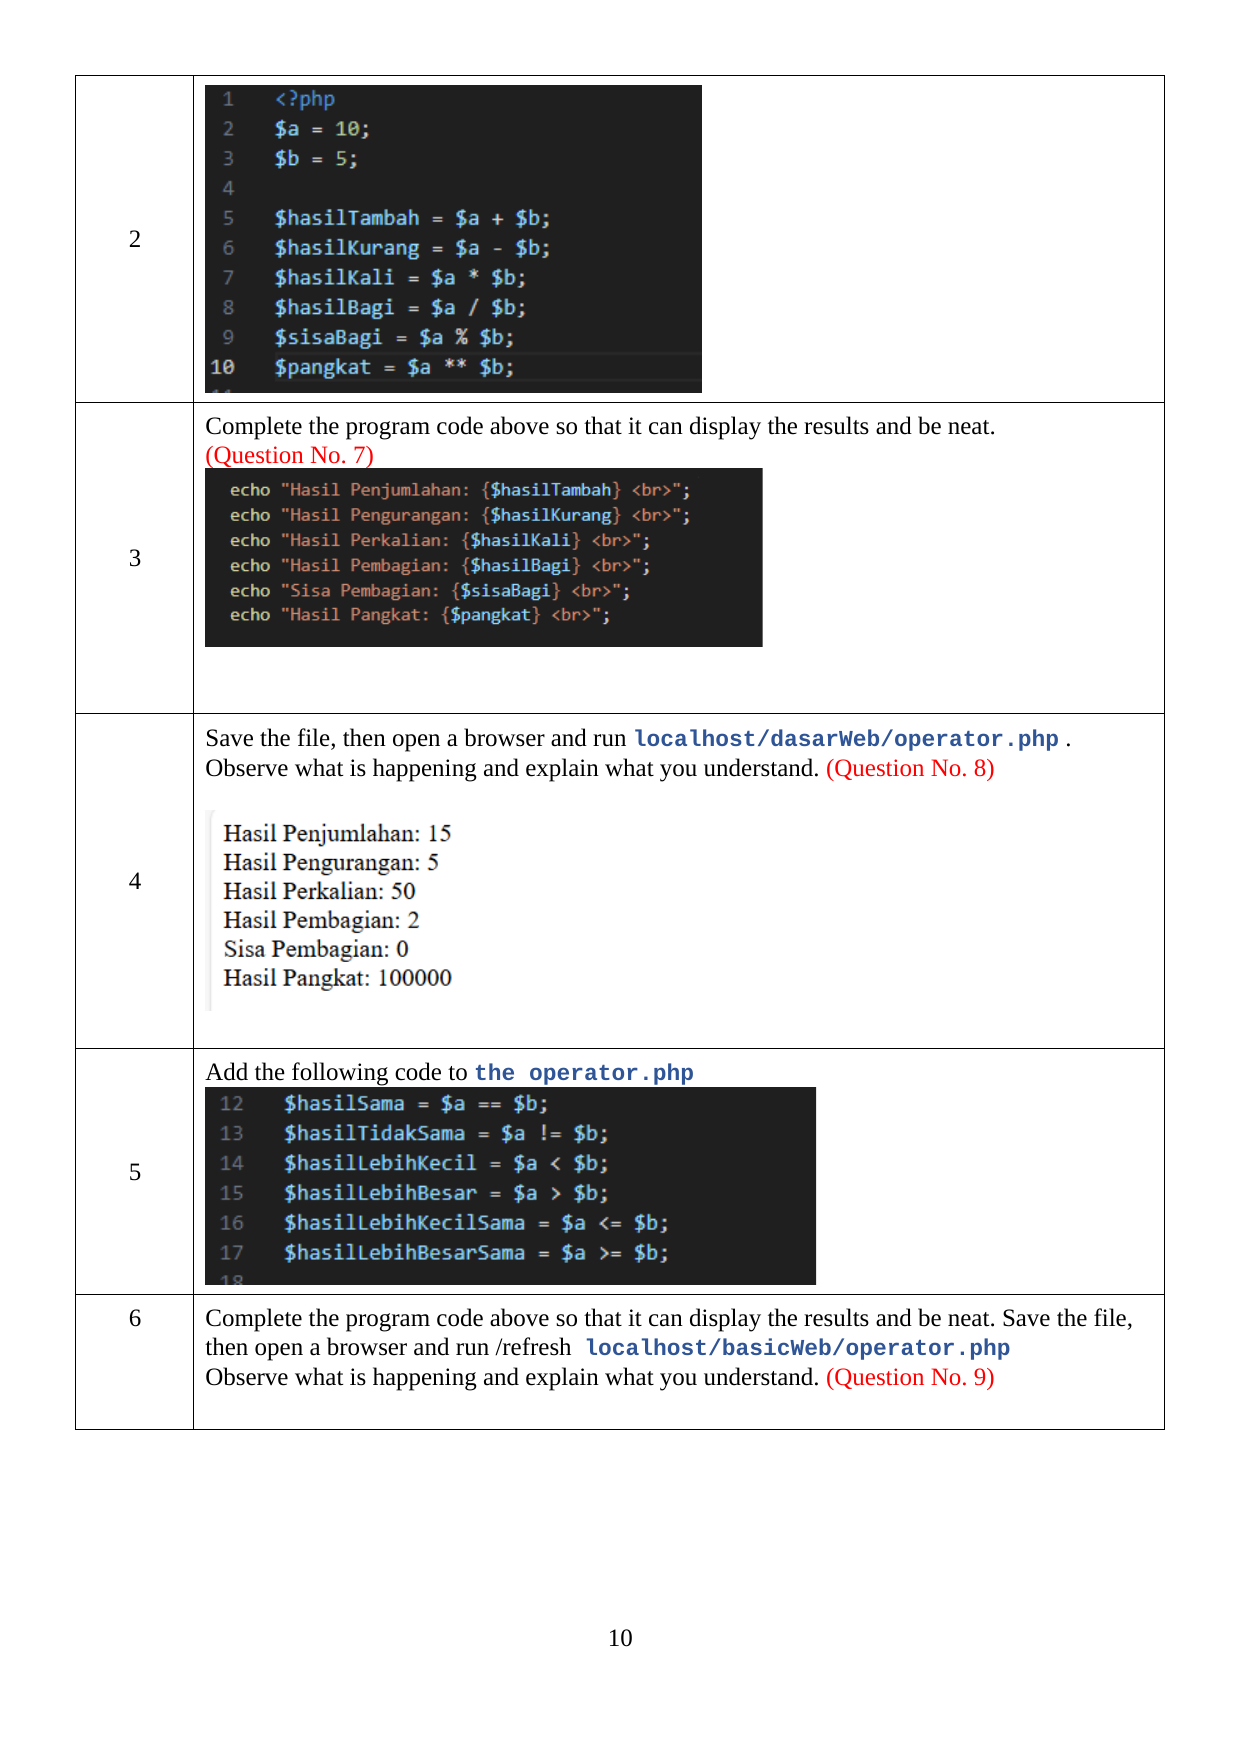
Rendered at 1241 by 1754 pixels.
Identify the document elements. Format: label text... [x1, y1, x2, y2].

picture [205, 468, 763, 647]
table_cell 3 [76, 403, 193, 713]
picture [205, 1087, 817, 1285]
table_cell 5 [76, 1049, 193, 1293]
table_cell 4 [76, 714, 193, 1048]
picture [205, 810, 533, 1011]
table_cell 6 [76, 1295, 193, 1429]
picture [205, 85, 702, 393]
table_cell [194, 76, 1164, 402]
table_cell Save the file, then open a browser and run localhost/dasarWeb/operator.php . Observe what is happening and explain what you understand. (Question No. 8) [194, 714, 1164, 1048]
table_cell Add the following code to the operator.php [194, 1049, 1164, 1293]
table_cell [194, 1295, 1164, 1429]
table_cell Complete the program code above so that it can display the results and be neat. (Question No. 7) [194, 403, 1164, 713]
table_cell 2 [76, 76, 193, 402]
